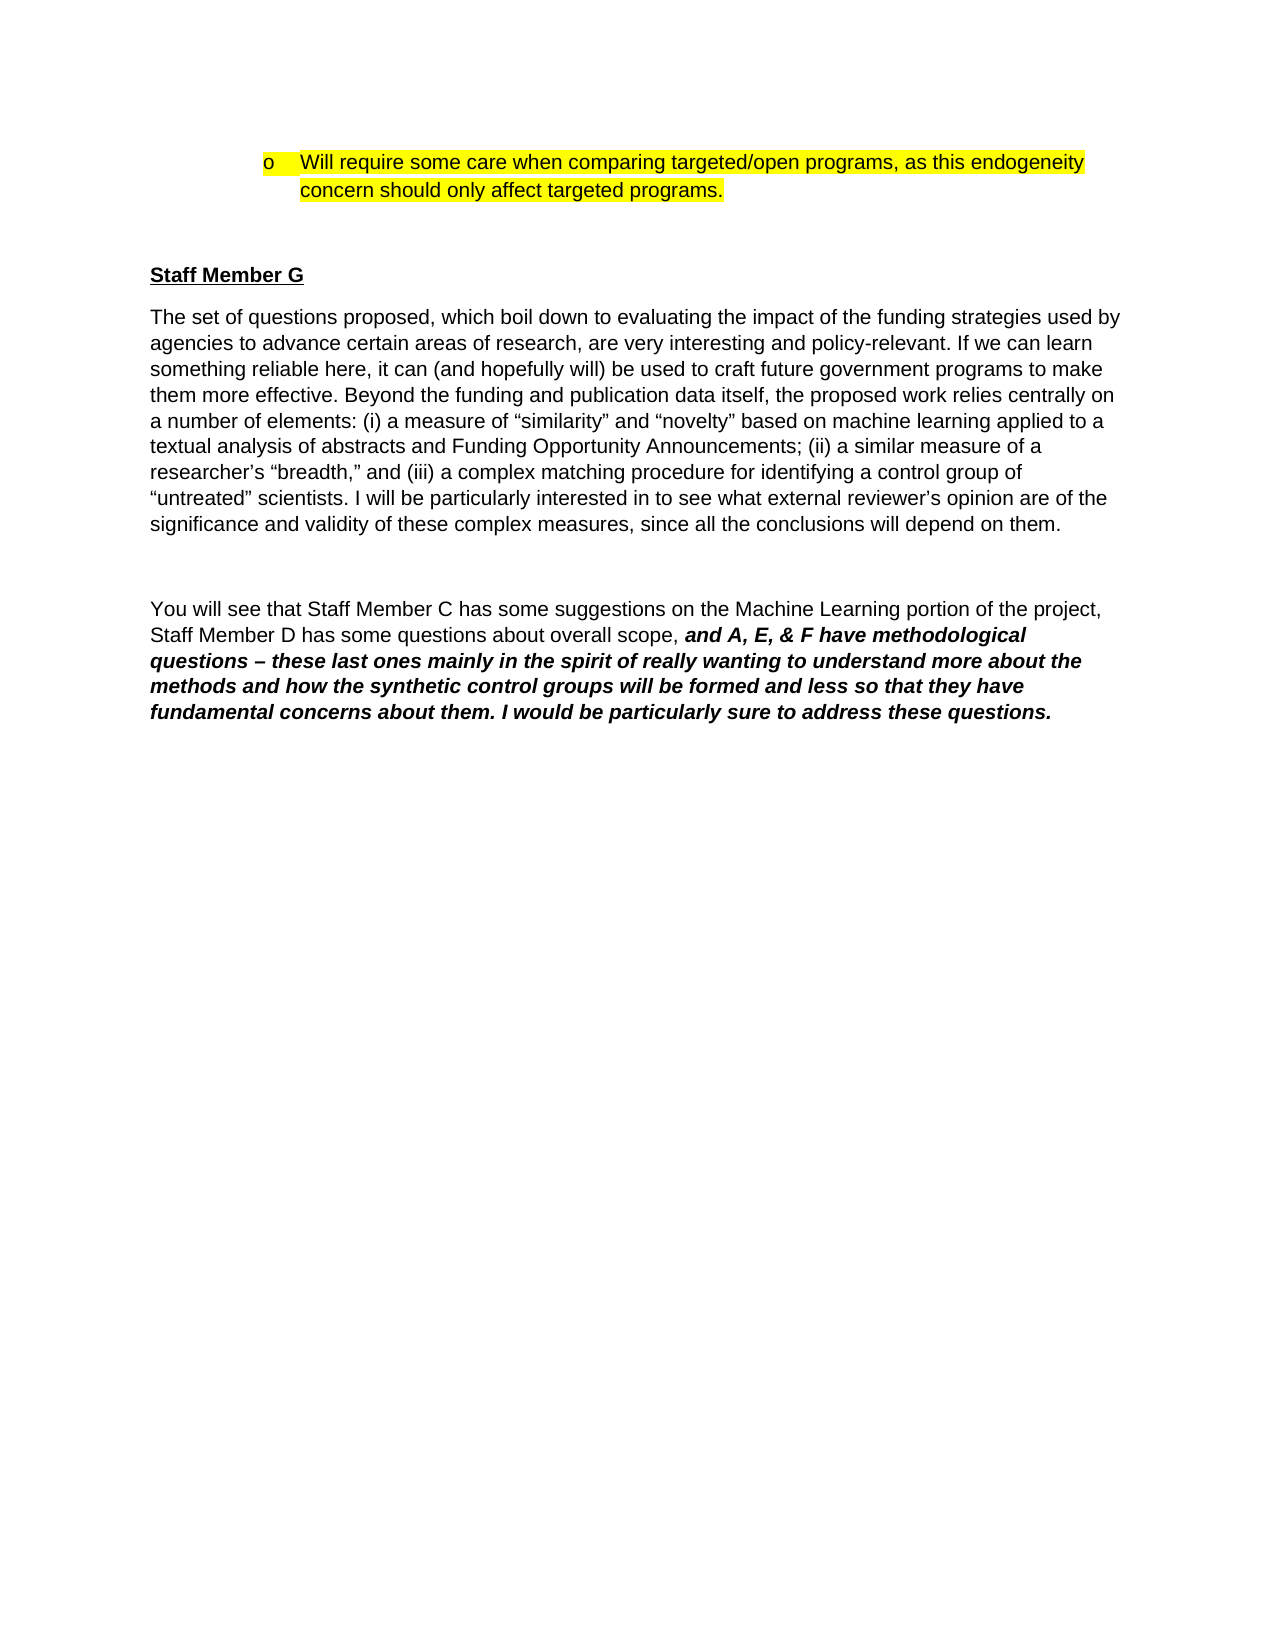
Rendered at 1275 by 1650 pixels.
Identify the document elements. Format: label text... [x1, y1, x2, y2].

text The set of questions proposed, which boil down to evaluating the impact of the funding strategies used by agencies to advance certain areas of research, are very interesting and policy-relevant. If we can learn something reliable here, it can (and hopefully will) be used to craft future government programs to make them more effective. Beyond the funding and publication data itself, the proposed work relies centrally on a number of elements: (i) a measure of “similarity” and “novelty” based on machine learning applied to a textual analysis of abstracts and Funding Opportunity Announcements; (ii) a similar measure of a researcher’s “breadth,” and (iii) a complex matching procedure for identifying a control group of “untreated” scientists. I will be particularly interested in to see what external reviewer’s opinion are of the significance and validity of these complex measures, since all the conclusions will depend on them. [150, 305, 1125, 536]
list Will require some care when comparing targeted/open programs, as this endogeneity concern should only affect targeted programs. [262, 150, 1125, 202]
text Staff Member G [150, 263, 1125, 287]
text You will see that Staff Member C has some suggestions on the Machine Learning portion of the project, Staff Member D has some questions about overall scope, and A, E, & F have methodological questions – these last ones mainly in the spirit of really wanting to understand more about the methods and how the synthetic control groups will be formed and less so that they have fundamental concerns about them. I would be particularly sure to address these questions. [150, 597, 1125, 724]
